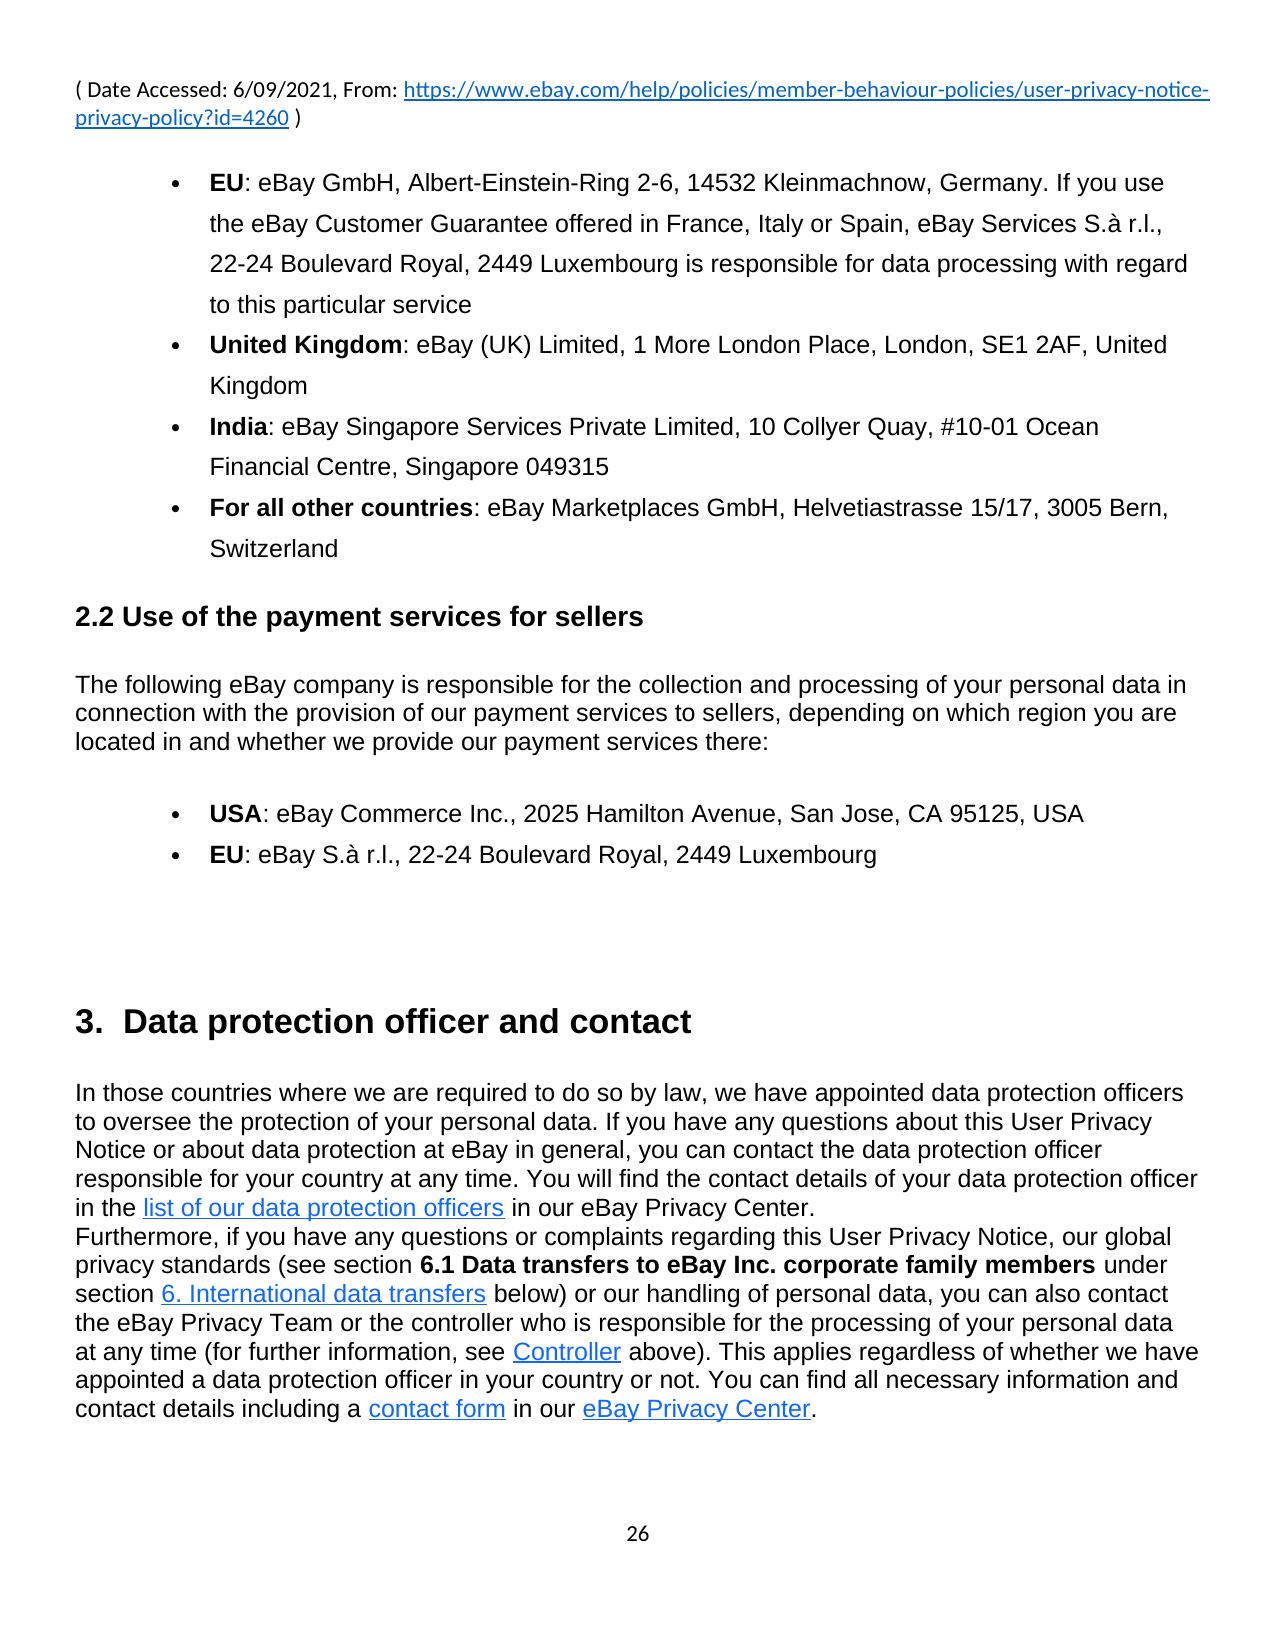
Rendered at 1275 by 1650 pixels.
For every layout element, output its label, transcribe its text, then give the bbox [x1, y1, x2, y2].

list USA: eBay Commerce Inc., 2025 Hamilton Avenue, San Jose, CA 95125, USA [172, 787, 1200, 828]
text 2.2 Use of the payment services for sellers [75, 600, 1200, 632]
list United Kingdom: eBay (UK) Limited, 1 More London Place, London, SE1 2AF, United Kingdom [172, 318, 1200, 400]
list EU: eBay GmbH, Albert-Einstein-Ring 2-6, 14532 Kleinmachnow, Germany. If you use the eBay Customer Guarantee offered in France, Italy or Spain, eBay Services S.à r.l., 22-24 Boulevard Royal, 2449 Luxembourg is responsible for data processing with regard to this particular service [172, 156, 1200, 318]
text In those countries where we are required to do so by law, we have appointed data protection officers to oversee the protection of your personal data. If you have any questions about this User Privacy Notice or about data protection at eBay in general, you can contact the data protection officer responsible for your country at any time. You will find the contact details of your data protection officer in the list of our data protection officers in our eBay Privacy Center. [75, 1078, 1200, 1222]
list For all other countries: eBay Marketplaces GmbH, Helvetiastrasse 15/17, 3005 Bern, Switzerland [172, 481, 1200, 562]
text The following eBay company is responsible for the collection and processing of your personal data in connection with the provision of our payment services to sellers, depending on which region you are located in and whether we provide our payment services there: [75, 670, 1200, 756]
list India: eBay Singapore Services Private Limited, 10 Collyer Quay, #10-01 Ocean Financial Centre, Singapore 049315 [172, 400, 1200, 481]
text Furthermore, if you have any questions or complaints regarding this User Privacy Notice, our global privacy standards (see section 6.1 Data transfers to eBay Inc. corporate family members under section 6. International data transfers below) or our handling of personal data, you can also contact the eBay Privacy Team or the controller who is responsible for the processing of your personal data at any time (for further information, see Controller above). This applies regardless of whether we have appointed a data protection officer in your country or not. You can find all necessary information and contact details including a contact form in our eBay Privacy Center. [75, 1222, 1200, 1423]
list EU: eBay S.à r.l., 22-24 Boulevard Royal, 2449 Luxembourg [172, 828, 1200, 868]
text 3. Data protection officer and contact [75, 1001, 1200, 1040]
